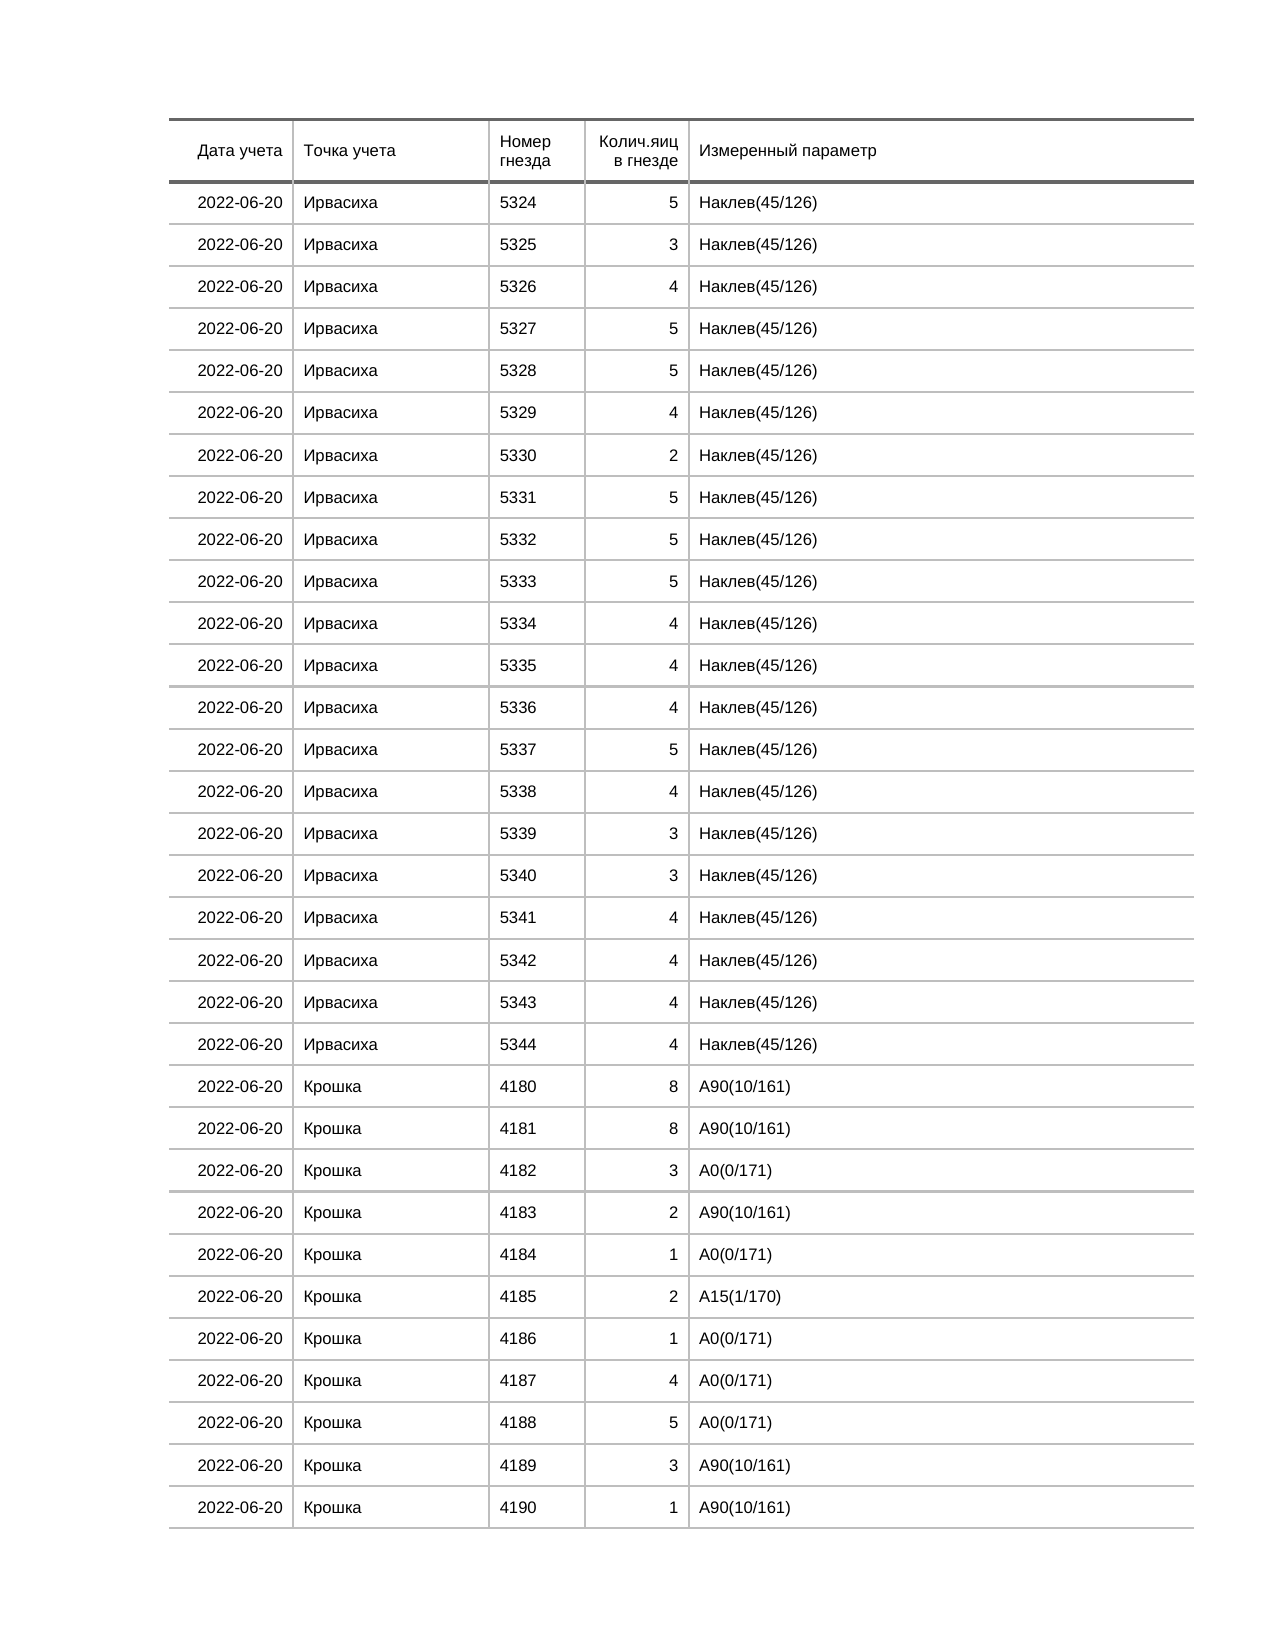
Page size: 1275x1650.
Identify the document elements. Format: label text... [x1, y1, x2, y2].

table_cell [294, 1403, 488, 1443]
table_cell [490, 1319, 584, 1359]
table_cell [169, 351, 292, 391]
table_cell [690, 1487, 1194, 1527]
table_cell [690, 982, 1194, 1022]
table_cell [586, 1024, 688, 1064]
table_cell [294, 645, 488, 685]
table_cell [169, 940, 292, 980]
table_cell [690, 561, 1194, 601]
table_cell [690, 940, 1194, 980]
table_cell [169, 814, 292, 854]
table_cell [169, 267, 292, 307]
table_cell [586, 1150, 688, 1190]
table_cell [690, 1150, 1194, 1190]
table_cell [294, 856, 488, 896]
table_header Колич.яиц в гнезде [586, 121, 688, 180]
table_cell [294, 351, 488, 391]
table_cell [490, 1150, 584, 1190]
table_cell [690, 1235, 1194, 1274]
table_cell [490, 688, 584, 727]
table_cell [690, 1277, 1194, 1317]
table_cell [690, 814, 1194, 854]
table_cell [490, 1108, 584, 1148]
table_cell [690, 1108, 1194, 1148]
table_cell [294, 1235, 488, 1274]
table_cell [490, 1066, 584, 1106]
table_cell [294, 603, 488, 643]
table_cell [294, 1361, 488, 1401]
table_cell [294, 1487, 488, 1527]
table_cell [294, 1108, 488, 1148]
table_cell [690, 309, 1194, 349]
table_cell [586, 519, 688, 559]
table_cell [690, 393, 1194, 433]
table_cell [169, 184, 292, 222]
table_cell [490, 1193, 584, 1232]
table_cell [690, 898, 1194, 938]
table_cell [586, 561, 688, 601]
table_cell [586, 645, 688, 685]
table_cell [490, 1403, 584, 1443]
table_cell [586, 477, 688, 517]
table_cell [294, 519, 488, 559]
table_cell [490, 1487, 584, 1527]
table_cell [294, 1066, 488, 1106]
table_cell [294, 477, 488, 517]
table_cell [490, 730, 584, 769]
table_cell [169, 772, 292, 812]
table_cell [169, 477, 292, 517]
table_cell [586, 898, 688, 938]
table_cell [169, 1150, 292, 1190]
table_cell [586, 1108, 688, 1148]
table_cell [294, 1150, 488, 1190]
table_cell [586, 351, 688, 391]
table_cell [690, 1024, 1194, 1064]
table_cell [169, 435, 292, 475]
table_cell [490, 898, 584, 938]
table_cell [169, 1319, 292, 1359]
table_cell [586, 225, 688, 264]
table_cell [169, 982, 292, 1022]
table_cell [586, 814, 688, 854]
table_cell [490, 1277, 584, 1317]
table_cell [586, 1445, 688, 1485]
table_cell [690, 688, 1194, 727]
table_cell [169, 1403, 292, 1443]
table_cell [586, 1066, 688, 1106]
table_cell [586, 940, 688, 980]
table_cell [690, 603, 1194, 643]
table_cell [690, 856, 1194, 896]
table_header Номер гнезда [490, 121, 584, 180]
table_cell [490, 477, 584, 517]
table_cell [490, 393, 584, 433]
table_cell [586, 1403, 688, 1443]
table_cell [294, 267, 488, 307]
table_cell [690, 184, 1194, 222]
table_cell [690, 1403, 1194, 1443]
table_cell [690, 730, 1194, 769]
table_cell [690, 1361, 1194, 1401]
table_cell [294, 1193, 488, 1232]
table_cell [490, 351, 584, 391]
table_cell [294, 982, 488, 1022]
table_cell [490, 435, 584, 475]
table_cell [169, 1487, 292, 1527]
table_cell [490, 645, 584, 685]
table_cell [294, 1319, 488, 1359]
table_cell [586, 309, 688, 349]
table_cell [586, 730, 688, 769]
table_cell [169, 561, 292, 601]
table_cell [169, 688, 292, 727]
table_header Измеренный параметр [690, 121, 1194, 180]
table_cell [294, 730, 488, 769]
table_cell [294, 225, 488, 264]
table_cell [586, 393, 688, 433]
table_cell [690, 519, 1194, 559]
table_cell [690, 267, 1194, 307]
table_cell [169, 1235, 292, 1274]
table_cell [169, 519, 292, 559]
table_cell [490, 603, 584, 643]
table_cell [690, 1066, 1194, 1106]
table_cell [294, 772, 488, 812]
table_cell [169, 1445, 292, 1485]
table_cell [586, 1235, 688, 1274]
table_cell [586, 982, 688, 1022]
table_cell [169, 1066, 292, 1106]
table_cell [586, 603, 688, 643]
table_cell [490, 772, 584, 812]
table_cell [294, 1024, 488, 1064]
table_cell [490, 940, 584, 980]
table_header Точка учета [294, 121, 488, 180]
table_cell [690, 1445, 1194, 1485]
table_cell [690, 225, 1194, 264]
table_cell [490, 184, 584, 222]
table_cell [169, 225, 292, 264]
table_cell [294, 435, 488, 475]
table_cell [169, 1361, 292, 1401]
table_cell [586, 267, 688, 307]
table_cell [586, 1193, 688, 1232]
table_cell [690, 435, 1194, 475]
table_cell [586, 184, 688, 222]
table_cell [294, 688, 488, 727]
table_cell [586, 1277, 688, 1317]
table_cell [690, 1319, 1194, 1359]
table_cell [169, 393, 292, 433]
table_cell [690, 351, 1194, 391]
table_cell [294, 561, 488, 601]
table_header Дата учета [169, 121, 292, 180]
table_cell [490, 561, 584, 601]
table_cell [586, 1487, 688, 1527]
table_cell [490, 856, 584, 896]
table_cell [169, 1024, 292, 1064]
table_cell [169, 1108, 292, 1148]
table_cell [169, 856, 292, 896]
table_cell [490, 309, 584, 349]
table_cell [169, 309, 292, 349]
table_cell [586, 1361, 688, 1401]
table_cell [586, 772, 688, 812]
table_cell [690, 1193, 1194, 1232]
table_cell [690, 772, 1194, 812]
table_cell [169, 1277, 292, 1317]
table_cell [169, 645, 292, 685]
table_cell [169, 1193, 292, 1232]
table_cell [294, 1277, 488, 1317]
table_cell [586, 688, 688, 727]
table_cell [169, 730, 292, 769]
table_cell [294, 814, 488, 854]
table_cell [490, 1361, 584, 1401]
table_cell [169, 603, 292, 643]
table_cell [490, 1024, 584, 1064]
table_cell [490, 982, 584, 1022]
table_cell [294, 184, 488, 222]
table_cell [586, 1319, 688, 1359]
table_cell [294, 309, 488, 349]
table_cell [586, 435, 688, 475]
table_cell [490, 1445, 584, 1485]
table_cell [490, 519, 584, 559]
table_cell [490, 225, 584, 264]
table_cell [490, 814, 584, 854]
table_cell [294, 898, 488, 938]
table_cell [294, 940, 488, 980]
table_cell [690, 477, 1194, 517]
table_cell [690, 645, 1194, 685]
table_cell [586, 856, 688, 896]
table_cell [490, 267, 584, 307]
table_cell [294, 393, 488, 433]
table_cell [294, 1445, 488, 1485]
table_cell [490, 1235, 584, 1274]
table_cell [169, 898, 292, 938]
